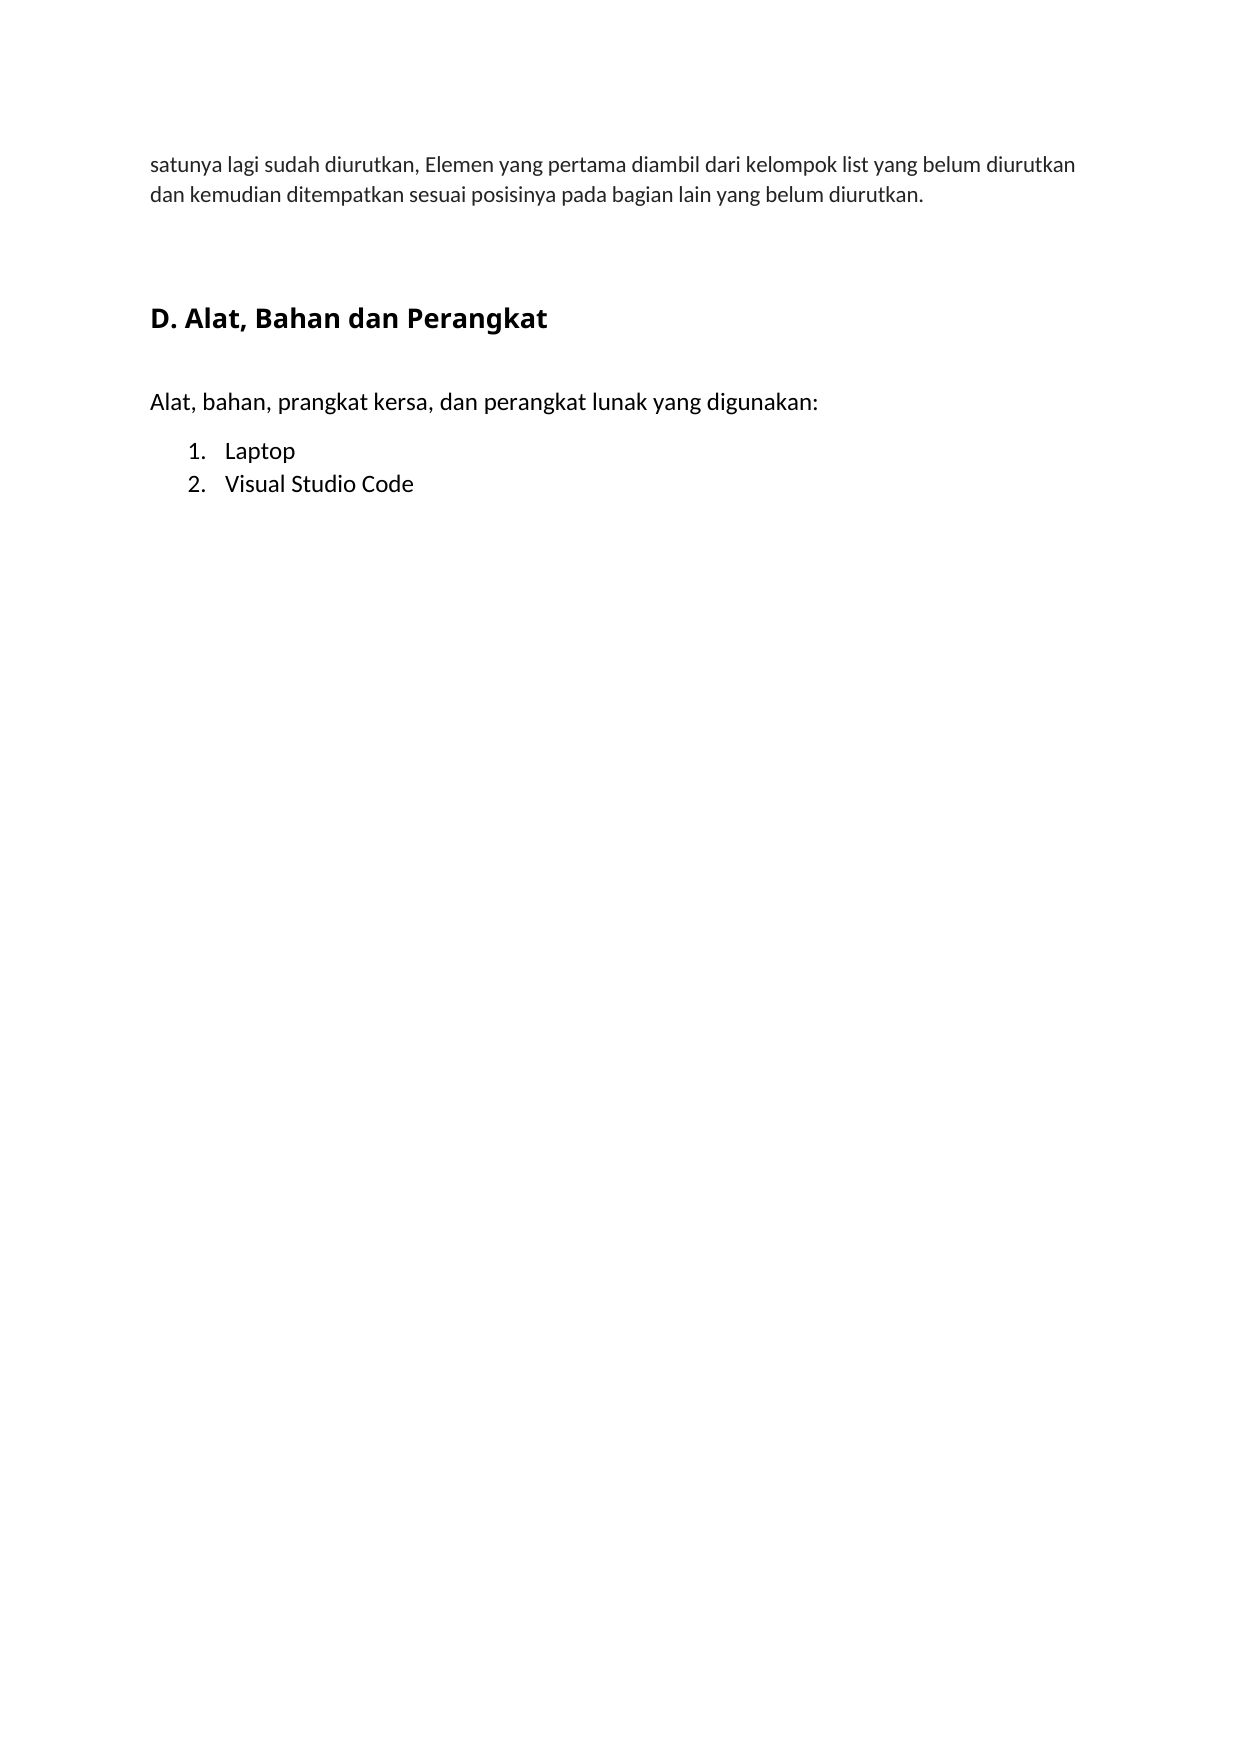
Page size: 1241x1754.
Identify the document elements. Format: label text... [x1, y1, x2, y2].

subtitle D. Alat, Bahan dan Perangkat [150, 299, 1090, 336]
list Laptop [187, 436, 1090, 466]
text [150, 150, 1090, 208]
text Alat, bahan, prangkat kersa, dan perangkat lunak yang digunakan: [150, 386, 1090, 416]
list Visual Studio Code [187, 468, 1090, 499]
